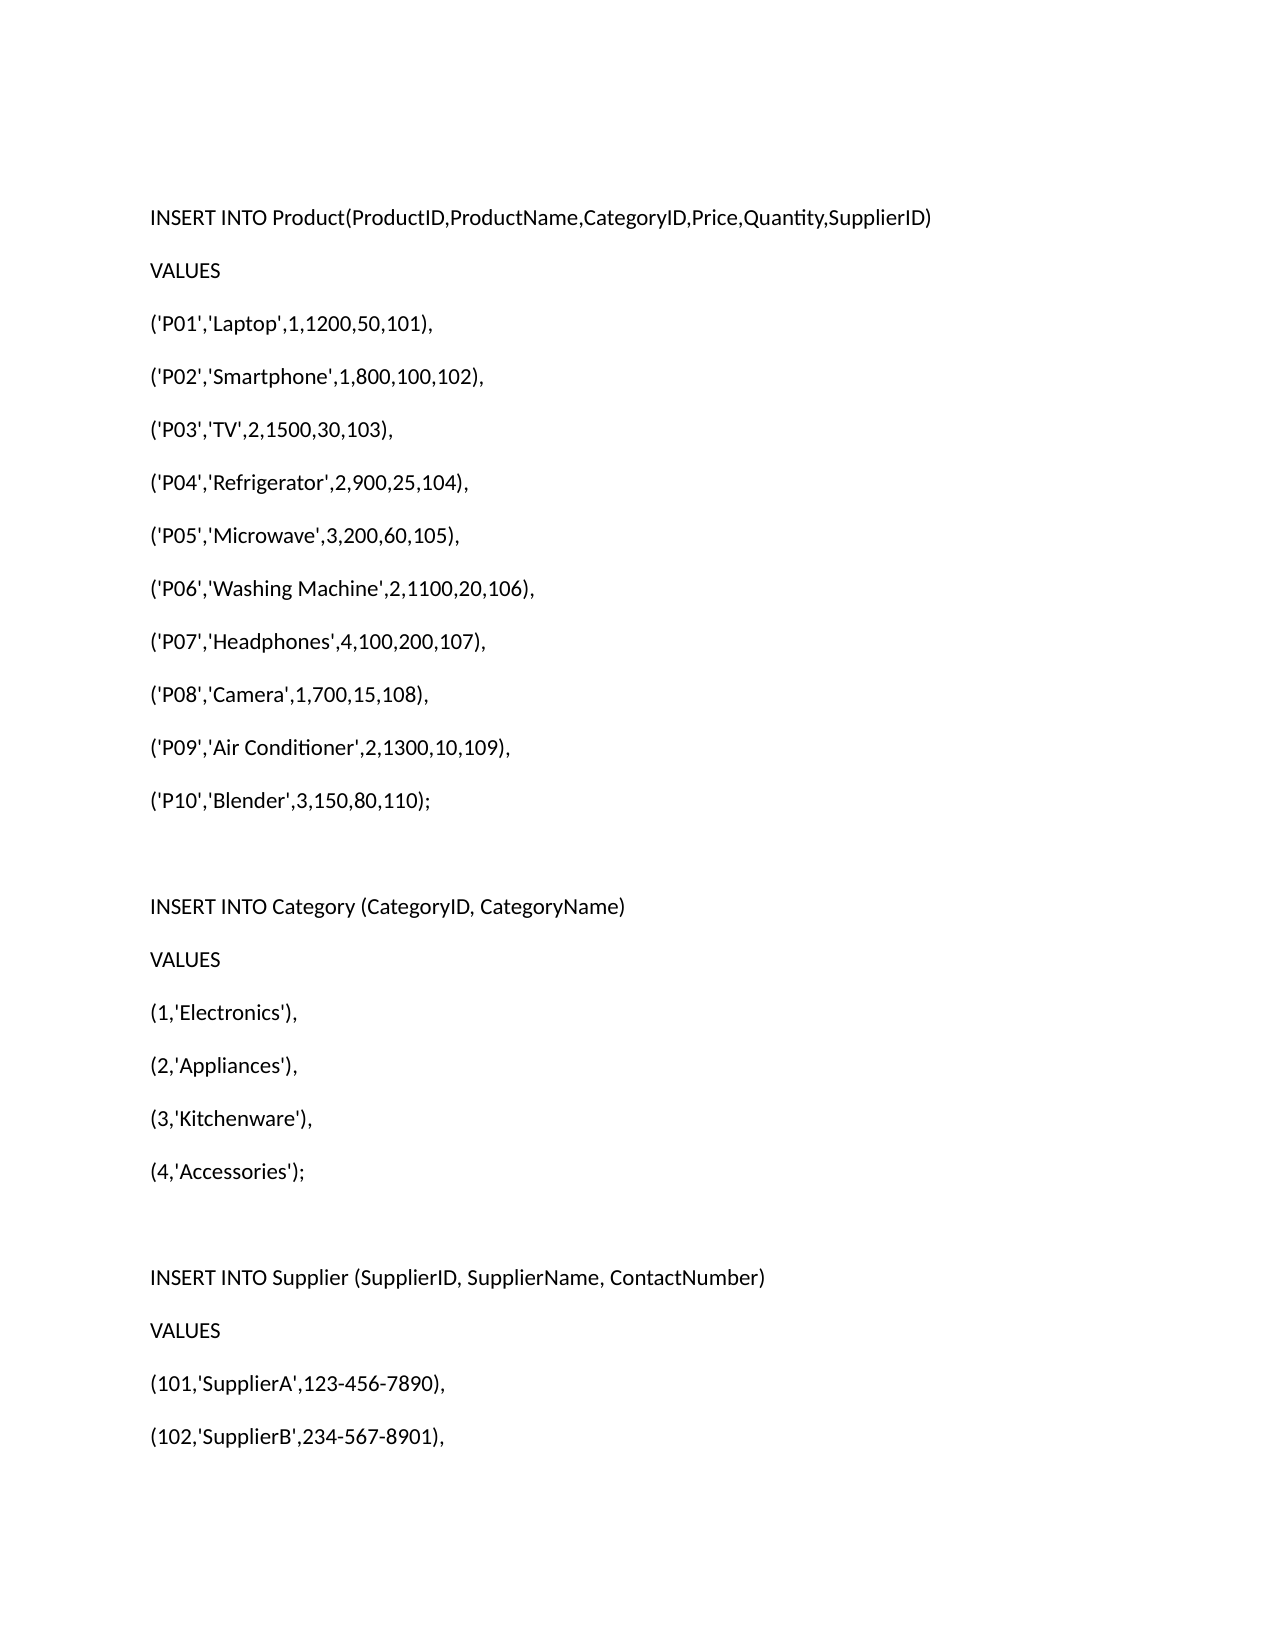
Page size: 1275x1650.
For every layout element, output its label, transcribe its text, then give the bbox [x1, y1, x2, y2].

text VALUES [150, 945, 1125, 973]
text ('P03','TV',2,1500,30,103), [150, 415, 1125, 443]
text (102,'SupplierB',234-567-8901), [150, 1422, 1125, 1451]
text INSERT INTO Product(ProductID,ProductName,CategoryID,Price,Quantity,SupplierID) [150, 203, 1125, 231]
text INSERT INTO Category (CategoryID, CategoryName) [150, 892, 1125, 920]
text ('P06','Washing Machine',2,1100,20,106), [150, 574, 1125, 602]
text VALUES [150, 1316, 1125, 1344]
text ('P01','Laptop',1,1200,50,101), [150, 309, 1125, 337]
text INSERT INTO Supplier (SupplierID, SupplierName, ContactNumber) [150, 1263, 1125, 1291]
text ('P05','Microwave',3,200,60,105), [150, 521, 1125, 549]
text ('P09','Air Conditioner',2,1300,10,109), [150, 733, 1125, 761]
text ('P02','Smartphone',1,800,100,102), [150, 362, 1125, 390]
text (2,'Appliances'), [150, 1051, 1125, 1079]
text ('P04','Refrigerator',2,900,25,104), [150, 468, 1125, 496]
text VALUES [150, 256, 1125, 284]
text (1,'Electronics'), [150, 998, 1125, 1026]
text ('P10','Blender',3,150,80,110); [150, 786, 1125, 814]
text (4,'Accessories'); [150, 1157, 1125, 1185]
text ('P08','Camera',1,700,15,108), [150, 680, 1125, 708]
text ('P07','Headphones',4,100,200,107), [150, 627, 1125, 655]
text (101,'SupplierA',123-456-7890), [150, 1369, 1125, 1397]
text (3,'Kitchenware'), [150, 1104, 1125, 1132]
